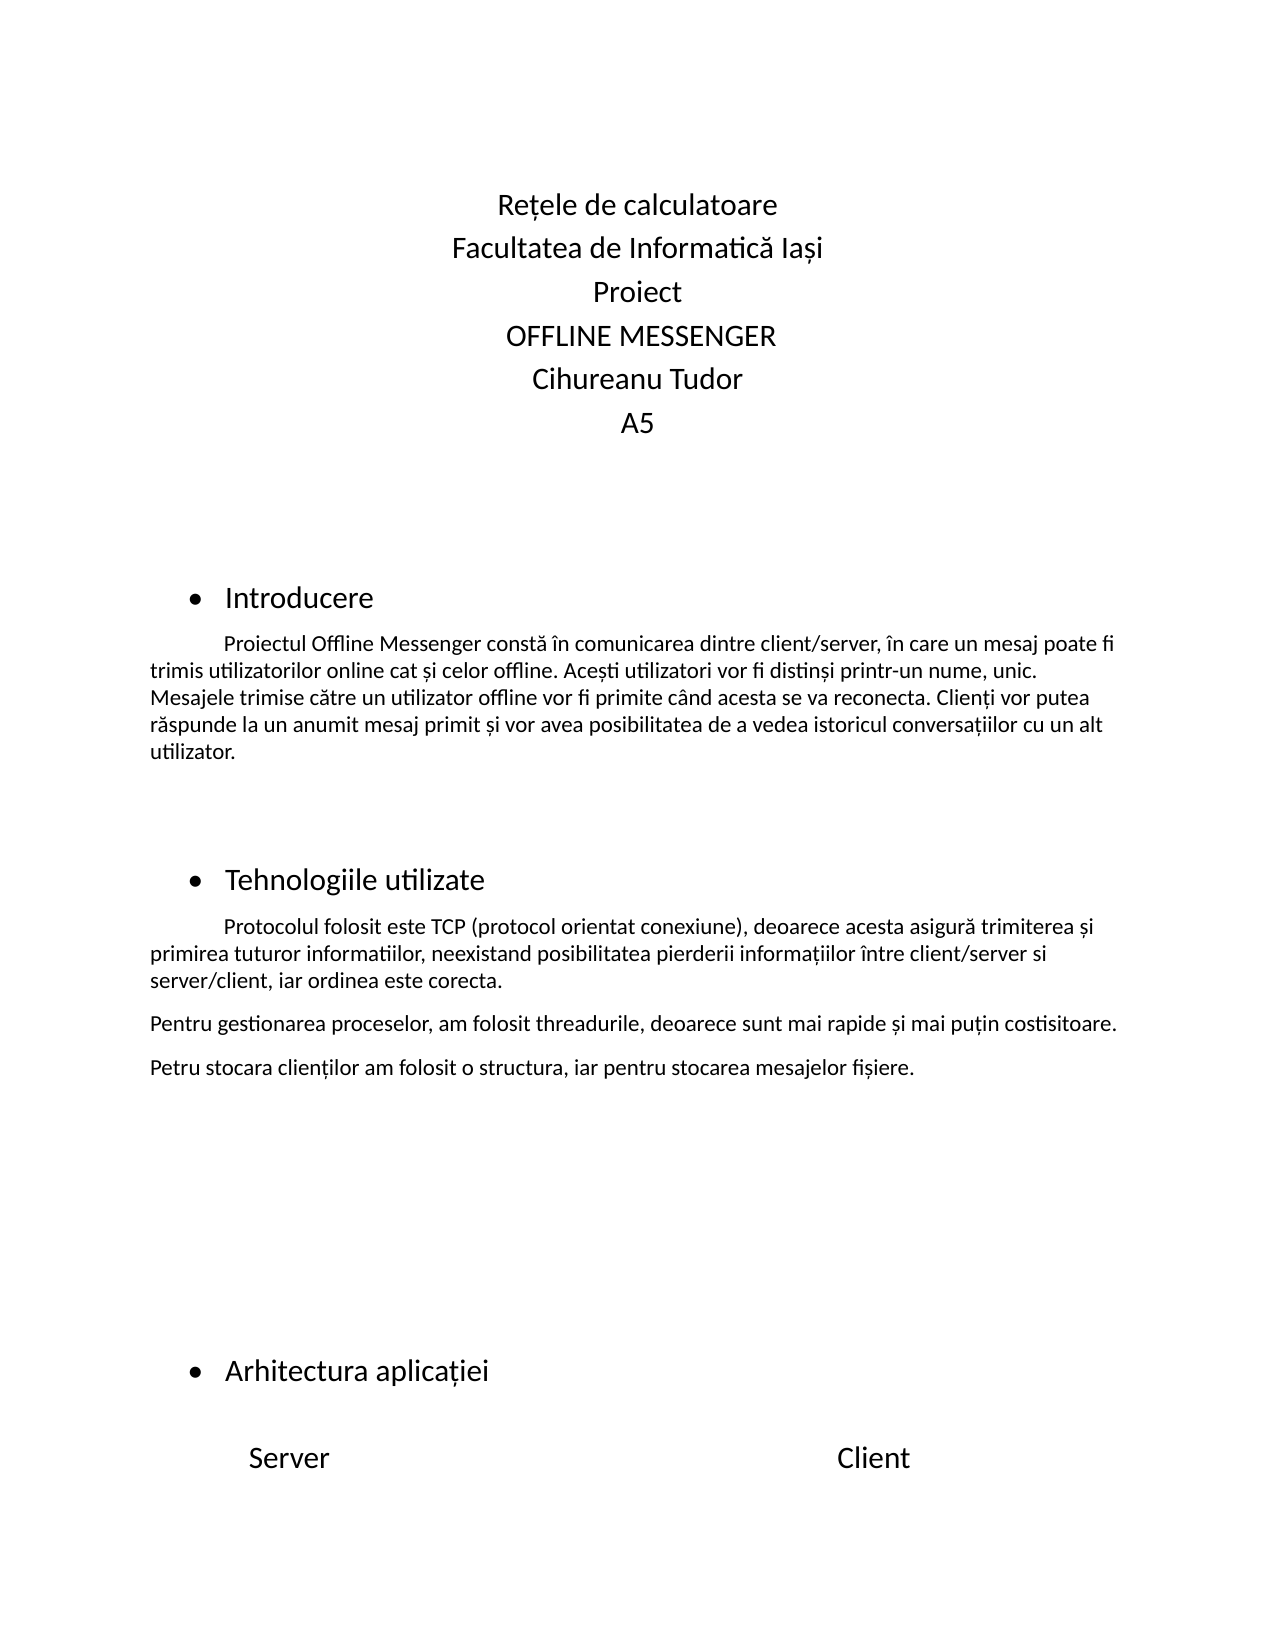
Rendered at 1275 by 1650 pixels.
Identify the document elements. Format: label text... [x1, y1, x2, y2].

text Proiectul Offline Messenger constă în comunicarea dintre client/server, în care un mesaj poate fi trimis utilizatorilor online cat și celor offline. Acești utilizatori vor fi distinși printr-un nume, unic. Mesajele trimise către un utilizator offline vor fi primite când acesta se va reconecta. Clienți vor putea răspunde la un anumit mesaj primit și vor avea posibilitatea de a vedea istoricul conversațiilor cu un alt utilizator. [150, 630, 1125, 765]
text Server Client [150, 1447, 1125, 1474]
text Petru stocara clienților am folosit o structura, iar pentru stocarea mesajelor fișiere. [150, 1054, 1125, 1081]
text OFFLINE MESSENGER [150, 324, 1125, 352]
list Introducere [187, 586, 1125, 613]
text A5 [150, 412, 1125, 439]
list Tehnologiile utilizate [187, 869, 1125, 896]
text Facultatea de Informatică Iași [150, 237, 1125, 264]
list Arhitectura aplicației [187, 1359, 1125, 1386]
text Protocolul folosit este TCP (protocol orientat conexiune), deoarece acesta asigură trimiterea și primirea tuturor informatiilor, neexistand posibilitatea pierderii informațiilor între client/server si server/client, iar ordinea este corecta. [150, 913, 1125, 993]
text Pentru gestionarea proceselor, am folosit threadurile, deoarece sunt mai rapide și mai puțin costisitoare. [150, 1010, 1125, 1037]
text Cihureanu Tudor [150, 368, 1125, 395]
text Rețele de calculatoare [150, 194, 1125, 221]
text Proiect [150, 281, 1125, 308]
